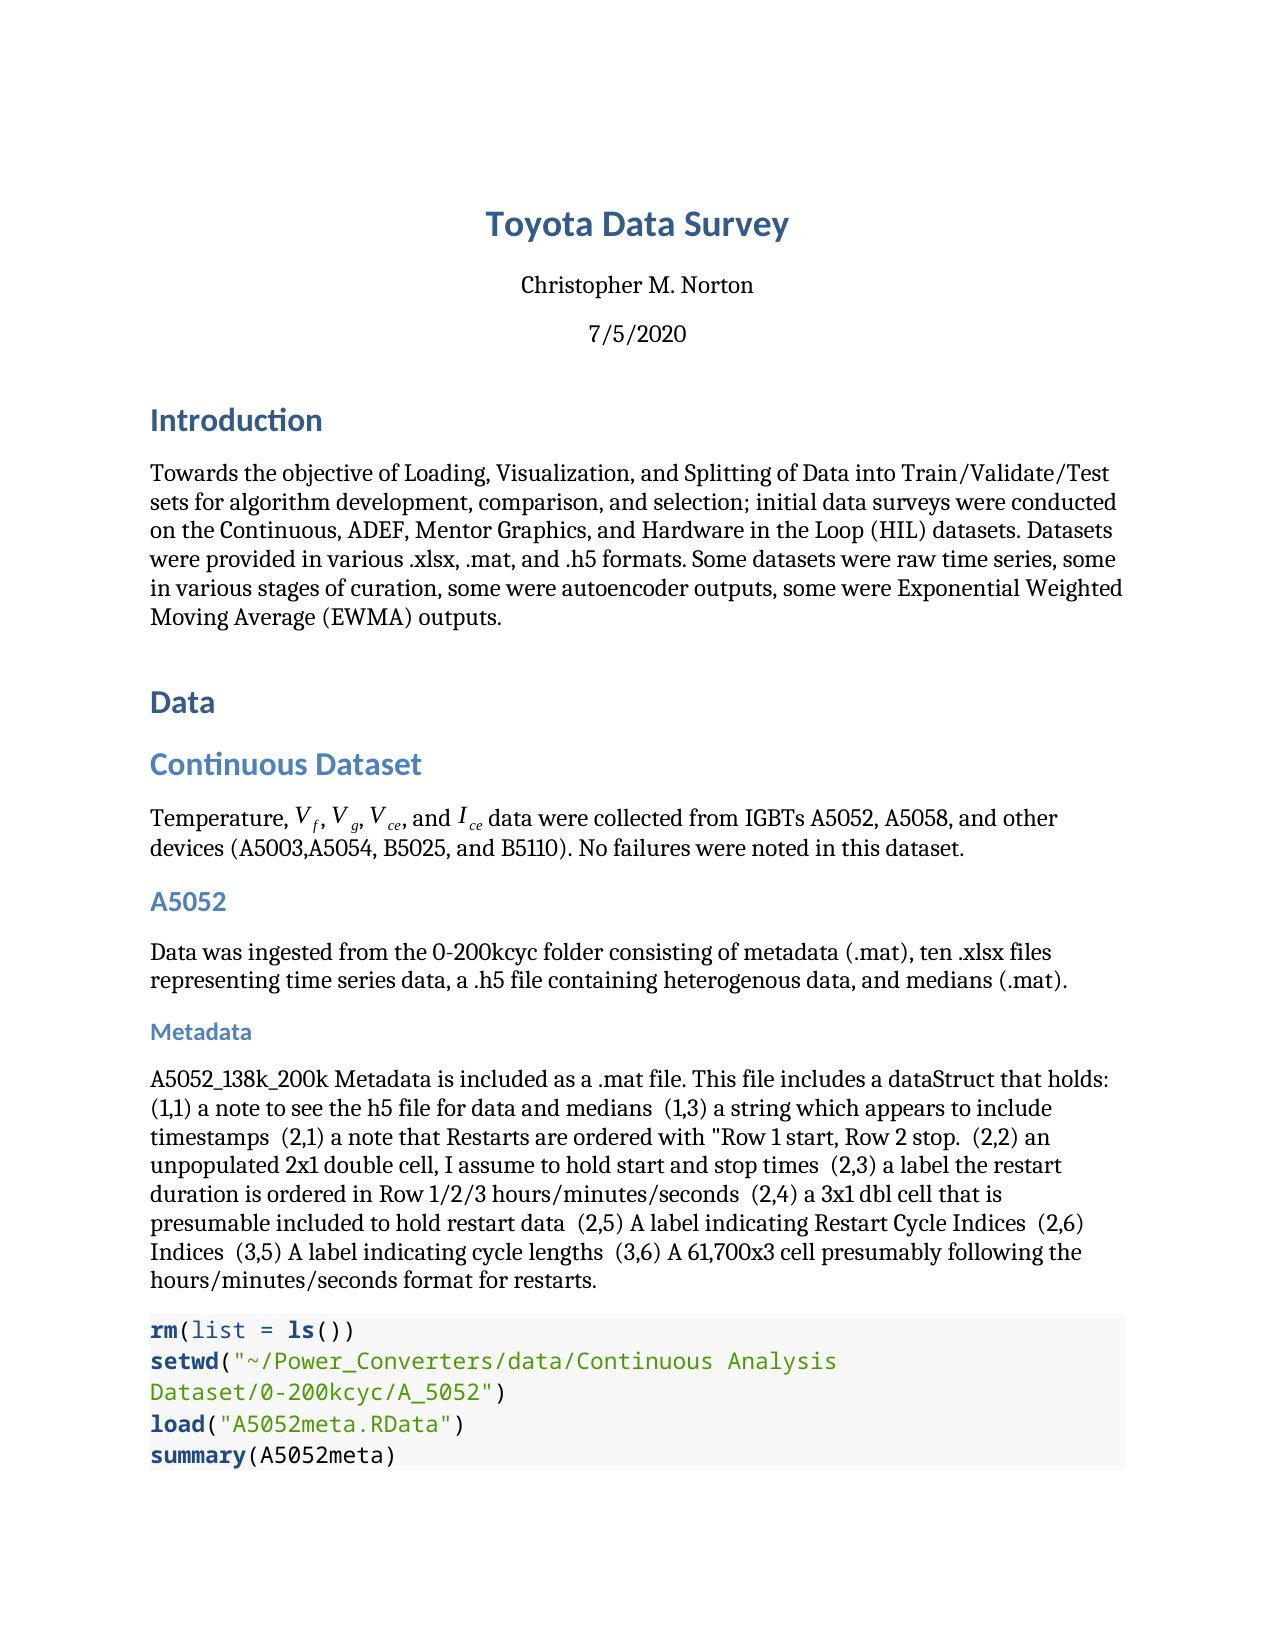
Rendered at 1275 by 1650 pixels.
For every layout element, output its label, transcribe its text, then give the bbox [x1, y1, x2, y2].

text Christopher M. Norton [150, 271, 1125, 299]
subtitle Metadata [150, 1016, 1125, 1046]
subtitle Continuous Dataset [150, 743, 1125, 783]
text Temperature, , , , and data were collected from IGBTs A5052, A5058, and other devices (A5003,A5054, B5025, and B5110). No failures were noted in this dataset. [150, 802, 1125, 862]
text 7/5/2020 [150, 320, 1125, 349]
text rm(list = ls()) setwd("~/Power_Converters/data/Continuous Analysis Dataset/0-200kcyc/A_5052") load("A5052meta.RData") summary(A5052meta) [356, 1314, 1125, 1470]
text Towards the objective of Loading, Visualization, and Splitting of Data into Train/Validate/Test sets for algorithm development, comparison, and selection; initial data surveys were conducted on the Continuous, ADEF, Mentor Graphics, and Hardware in the Loop (HIL) datasets. Datasets were provided in various .xlsx, .mat, and .h5 formats. Some datasets were raw time series, some in various stages of curation, some were autoencoder outputs, some were Exponential Weighted Moving Average (EWMA) outputs. [150, 459, 1125, 631]
text Data was ingested from the 0-200kcyc folder consisting of metadata (.mat), ten .xlsx files representing time series data, a .h5 file containing heterogenous data, and medians (.mat). [150, 937, 1125, 995]
title Toyota Data Survey [150, 200, 1125, 246]
subtitle Introduction [150, 399, 1125, 440]
text A5052_138k_200k Metadata is included as a .mat file. This file includes a dataStruct that holds: (1,1) a note to see the h5 file for data and medians (1,3) a string which appears to include timestamps (2,1) a note that Restarts are ordered with "Row 1 start, Row 2 stop. (2,2) an unpopulated 2x1 double cell, I assume to hold start and stop times (2,3) a label the restart duration is ordered in Row 1/2/3 hours/minutes/seconds (2,4) a 3x1 dbl cell that is presumable included to hold restart data (2,5) A label indicating Restart Cycle Indices (2,6) Indices (3,5) A label indicating cycle lengths (3,6) A 61,700x3 cell presumably following the hours/minutes/seconds format for restarts. [150, 1065, 1125, 1295]
subtitle Data [150, 681, 1125, 722]
subtitle A5052 [150, 883, 1125, 919]
